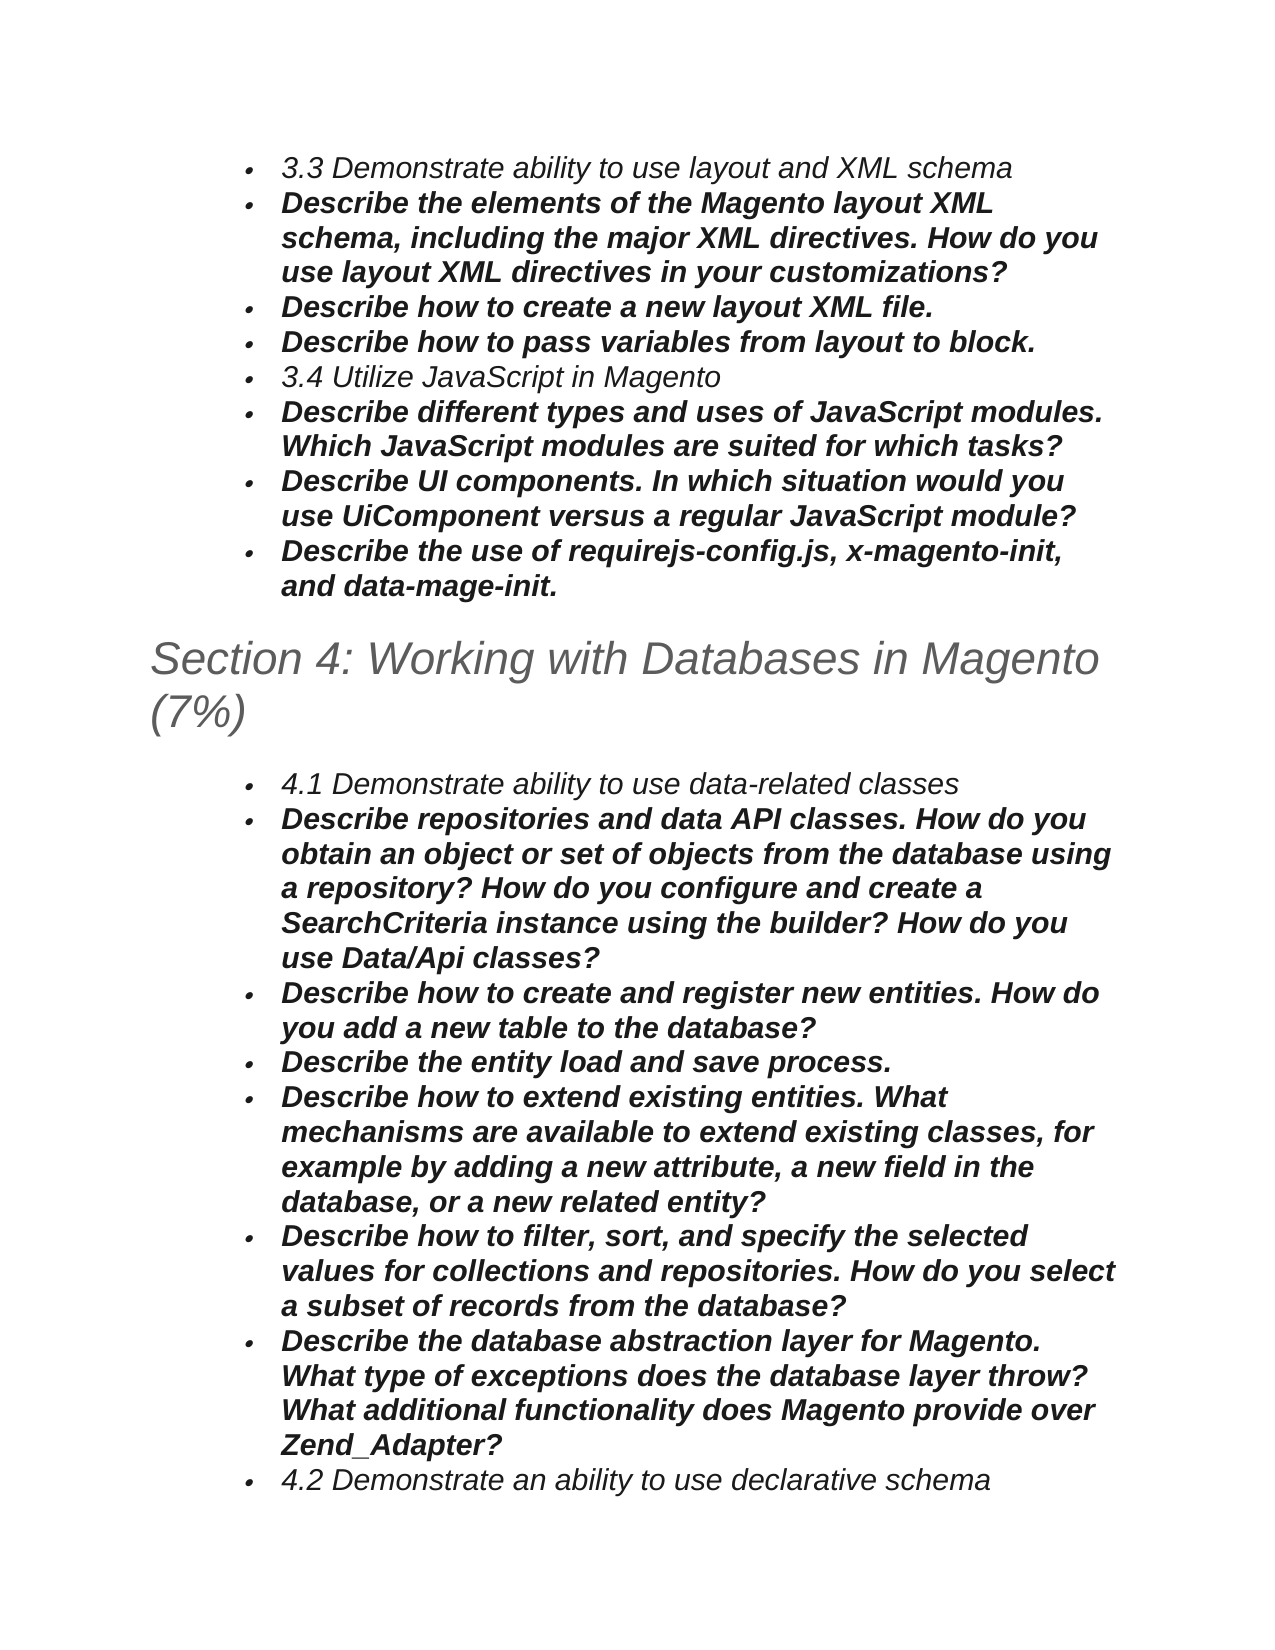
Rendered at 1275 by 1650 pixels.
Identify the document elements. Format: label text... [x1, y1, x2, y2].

list Describe how to pass variables from layout to block. [244, 324, 1125, 359]
list Describe UI components. In which situation would you use UiComponent versus a regular JavaScript module? [244, 463, 1125, 533]
text Section 4: Working with Databases in Magento (7%) [150, 631, 1125, 737]
list Describe how to filter, sort, and specify the selected values for collections and repositories. How do you select a subset of records from the database? [244, 1218, 1125, 1323]
list Describe how to extend existing entities. What mechanisms are available to extend existing classes, for example by adding a new attribute, a new field in the database, or a new related entity? [244, 1079, 1125, 1218]
list Describe the database abstraction layer for Magento. What type of exceptions does the database layer throw? What additional functionality does Magento provide over Zend_Adapter? [244, 1323, 1125, 1462]
list Describe different types and uses of JavaScript modules. Which JavaScript modules are suited for which tasks? [244, 393, 1125, 463]
list Describe the elements of the Magento layout XML schema, including the major XML directives. How do you use layout XML directives in your customizations? [244, 185, 1125, 289]
list Describe the entity load and save process. [244, 1044, 1125, 1079]
list Describe the use of requirejs-config.js, x-magento-init, and data-mage-init. [244, 533, 1125, 602]
list 3.4 Utilize JavaScript in Magento [244, 359, 1125, 393]
list 4.1 Demonstrate ability to use data-related classes [244, 766, 1125, 801]
list Describe repositories and data API classes. How do you obtain an object or set of objects from the database using a repository? How do you configure and create a SearchCriteria instance using the builder? How do you use Data/Api classes? [244, 801, 1125, 975]
list Describe how to create and register new entities. How do you add a new table to the database? [244, 975, 1125, 1044]
list Describe how to create a new layout XML file. [244, 289, 1125, 324]
list 4.2 Demonstrate an ability to use declarative schema [244, 1462, 1125, 1497]
list 3.3 Demonstrate ability to use layout and XML schema [244, 150, 1125, 185]
